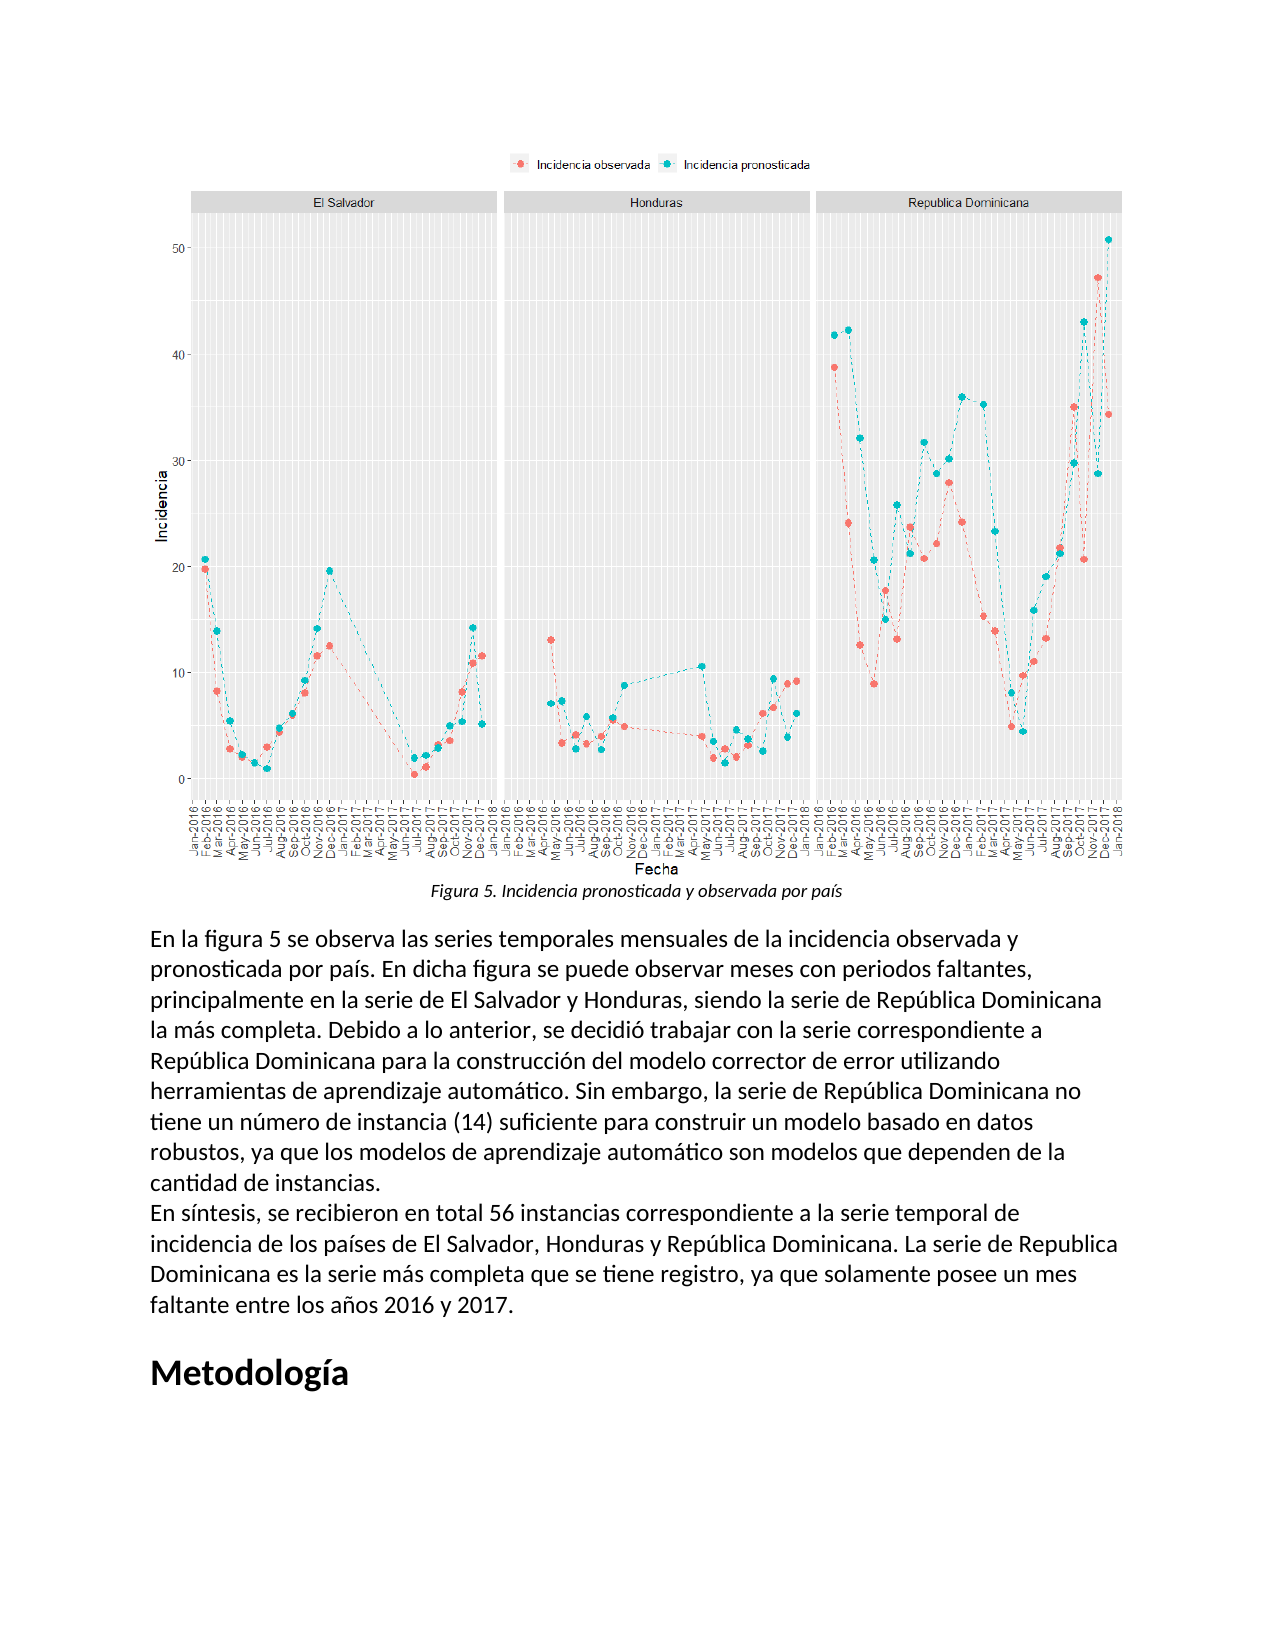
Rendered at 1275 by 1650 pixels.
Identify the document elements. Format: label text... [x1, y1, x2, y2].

picture [150, 150, 1125, 879]
text Figura 5. Incidencia pronosticada y observada por país [150, 879, 1125, 902]
text En la figura 5 se observa las series temporales mensuales de la incidencia observada y pronosticada por país. En dicha figura se puede observar meses con periodos faltantes, principalmente en la serie de El Salvador y Honduras, siendo la serie de República Dominicana la más completa. Debido a lo anterior, se decidió trabajar con la serie correspondiente a República Dominicana para la construcción del modelo corrector de error utilizando herramientas de aprendizaje automático. Sin embargo, la serie de República Dominicana no tiene un número de instancia (14) suficiente para construir un modelo basado en datos robustos, ya que los modelos de aprendizaje automático son modelos que dependen de la cantidad de instancias. [150, 923, 1125, 1197]
text En síntesis, se recibieron en total 56 instancias correspondiente a la serie temporal de incidencia de los países de El Salvador, Honduras y República Dominicana. La serie de Republica Dominicana es la serie más completa que se tiene registro, ya que solamente posee un mes faltante entre los años 2016 y 2017. [150, 1197, 1125, 1319]
subtitle Metodología [150, 1349, 1125, 1394]
